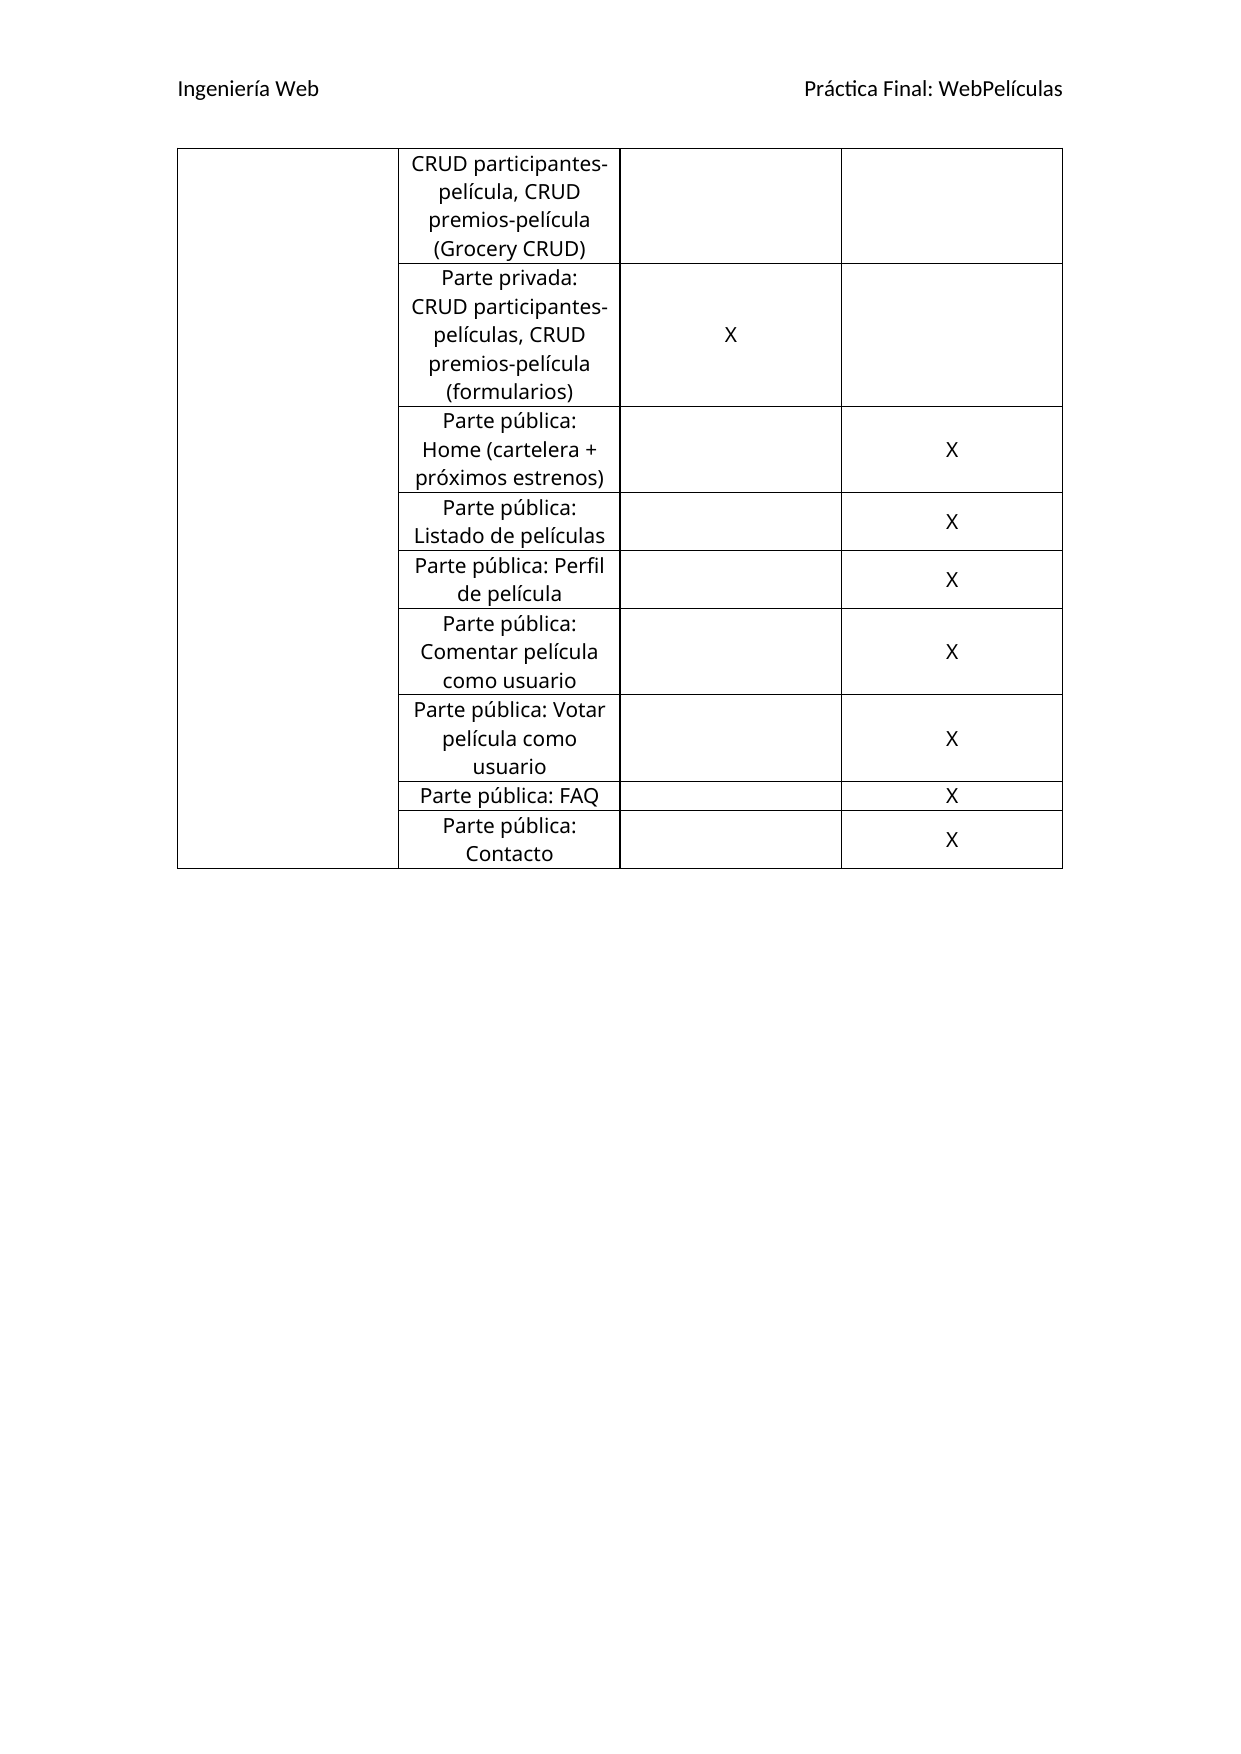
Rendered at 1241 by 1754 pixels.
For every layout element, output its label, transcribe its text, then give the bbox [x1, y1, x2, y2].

table_cell [621, 811, 841, 868]
table_cell Parte pública: Home (cartelera + próximos estrenos) [399, 407, 619, 492]
table_cell X [842, 782, 1062, 810]
table_cell X [842, 551, 1062, 608]
table_cell [621, 493, 841, 550]
table_cell X [842, 493, 1062, 550]
table_cell Parte pública: Listado de películas [399, 493, 619, 550]
table_cell X [621, 149, 841, 262]
table_cell Parte pública: Comentar película como usuario [399, 609, 619, 694]
table_cell Parte pública: Votar película como usuario [399, 695, 619, 781]
table_cell [621, 609, 841, 694]
table_cell [842, 264, 1062, 406]
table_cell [399, 149, 619, 262]
table_cell [842, 149, 1062, 262]
table_cell [621, 782, 841, 810]
table_cell Parte privada: CRUD participantes-películas, CRUD premios-película (formularios) [399, 264, 619, 406]
table_cell X [842, 811, 1062, 868]
table_cell Parte pública: Contacto [399, 811, 619, 868]
table_cell [621, 695, 841, 781]
table_cell Parte pública: Perfil de película [399, 551, 619, 608]
table_cell X [842, 695, 1062, 781]
table_cell X [842, 407, 1062, 492]
table_cell X [842, 609, 1062, 694]
table_cell [621, 407, 841, 492]
table_cell [621, 551, 841, 608]
table_cell Parte pública: FAQ [399, 782, 619, 810]
table_cell X [621, 264, 841, 406]
